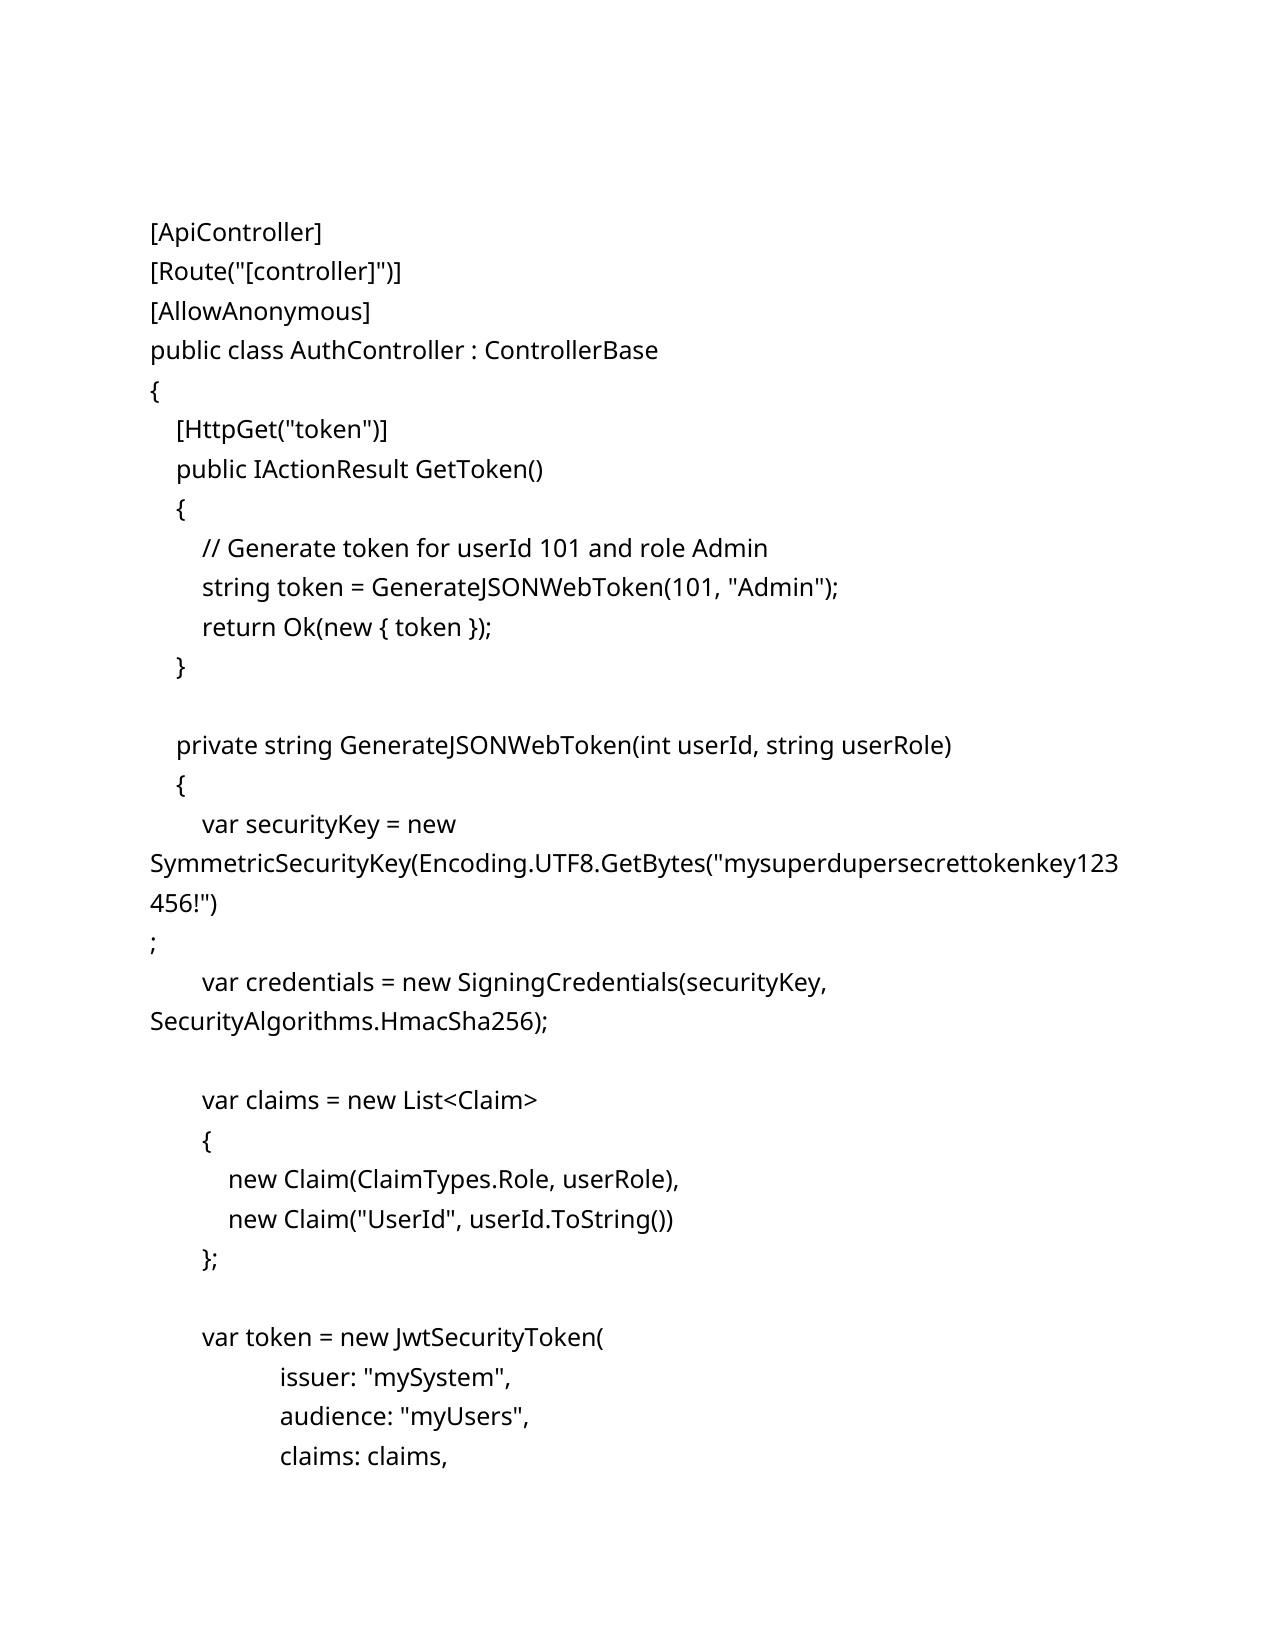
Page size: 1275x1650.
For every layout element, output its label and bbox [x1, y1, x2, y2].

text [150, 214, 1125, 1472]
